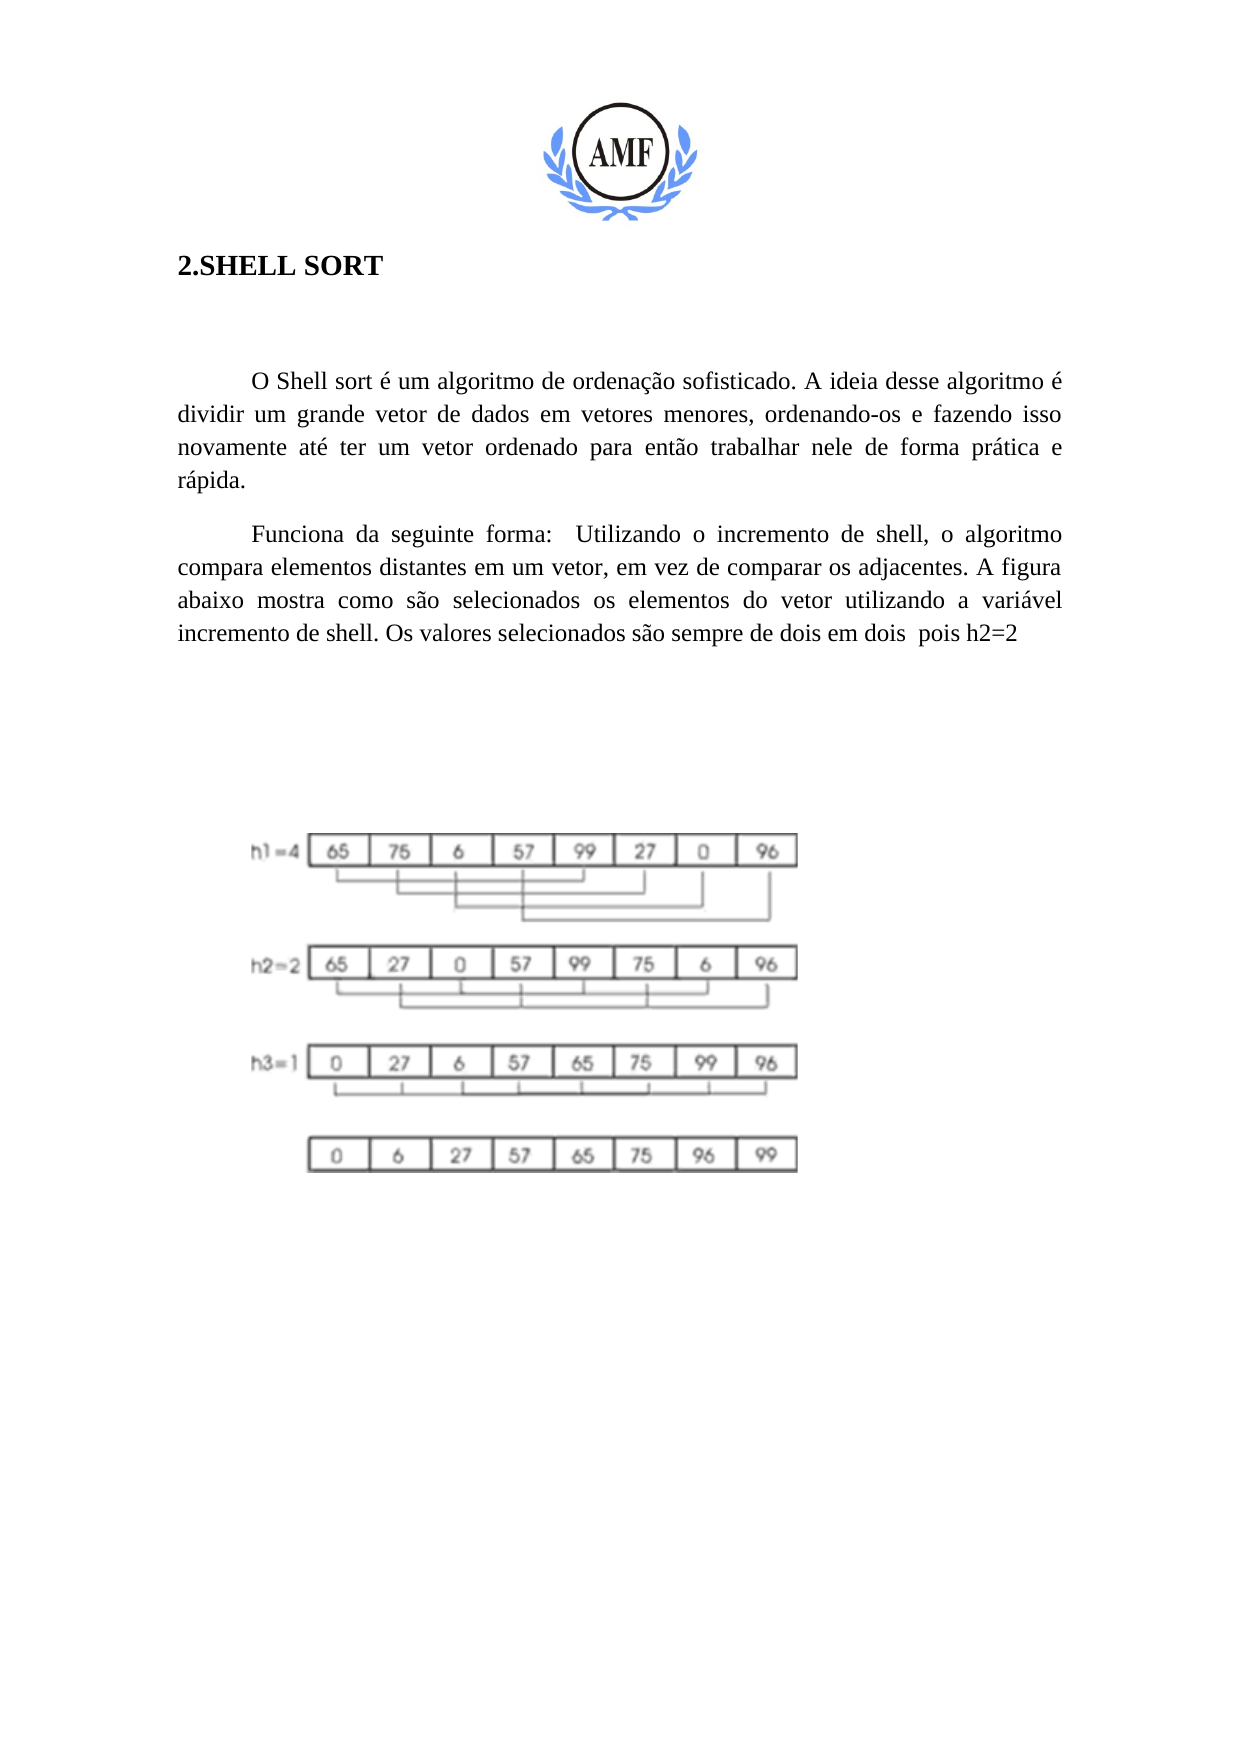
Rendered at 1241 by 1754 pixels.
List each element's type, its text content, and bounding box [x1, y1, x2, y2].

text Funciona da seguinte forma: Utilizando o incremento de shell, o algoritmo compara elementos distantes em um vetor, em vez de comparar os adjacentes. A figura abaixo mostra como são selecionados os elementos do vetor utilizando a variável incremento de shell. Os valores selecionados são sempre de dois em dois pois h2=2 [177, 519, 1063, 647]
picture [251, 833, 798, 1173]
text 2.SHELL SORT [177, 248, 1063, 281]
picture [504, 75, 736, 248]
text O Shell sort é um algoritmo de ordenação sofisticado. A ideia desse algoritmo é dividir um grande vetor de dados em vetores menores, ordenando-os e fazendo isso novamente até ter um vetor ordenado para então trabalhar nele de forma prática e rápida. [177, 366, 1063, 494]
